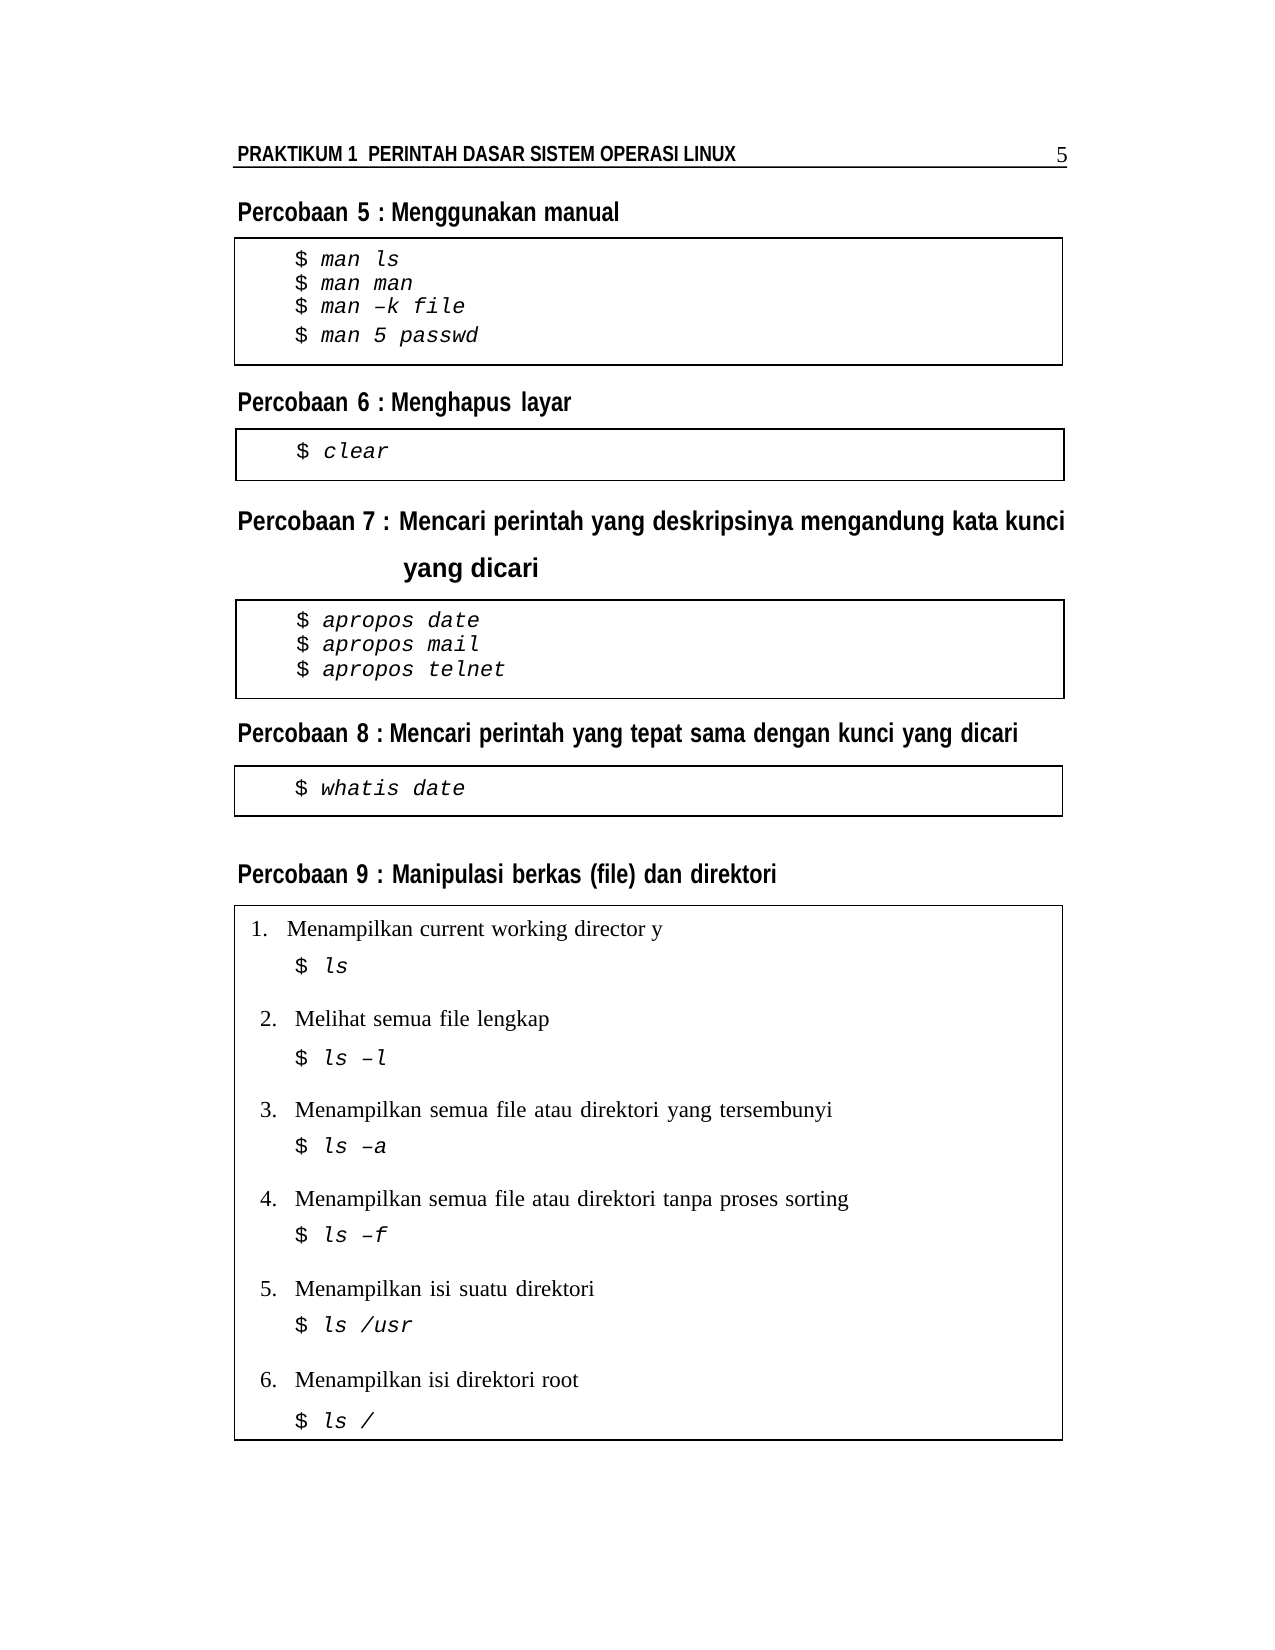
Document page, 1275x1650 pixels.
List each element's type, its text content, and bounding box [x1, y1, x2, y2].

subtitle Percobaan 5 : Menggunakan manual [237, 196, 1096, 227]
text Percobaan 8 : Mencari perintah yang tepat sama dengan kunci yang dicari [237, 717, 1096, 748]
text Percobaan 6 : Menghapus layar [237, 248, 1096, 418]
subtitle Percobaan 9 : Manipulasi berkas (file) dan direktori [237, 858, 1096, 889]
subtitle Percobaan 7 : Mencari perintah yang deskripsinya mengandung kata kunci yang dicari [237, 505, 1068, 583]
